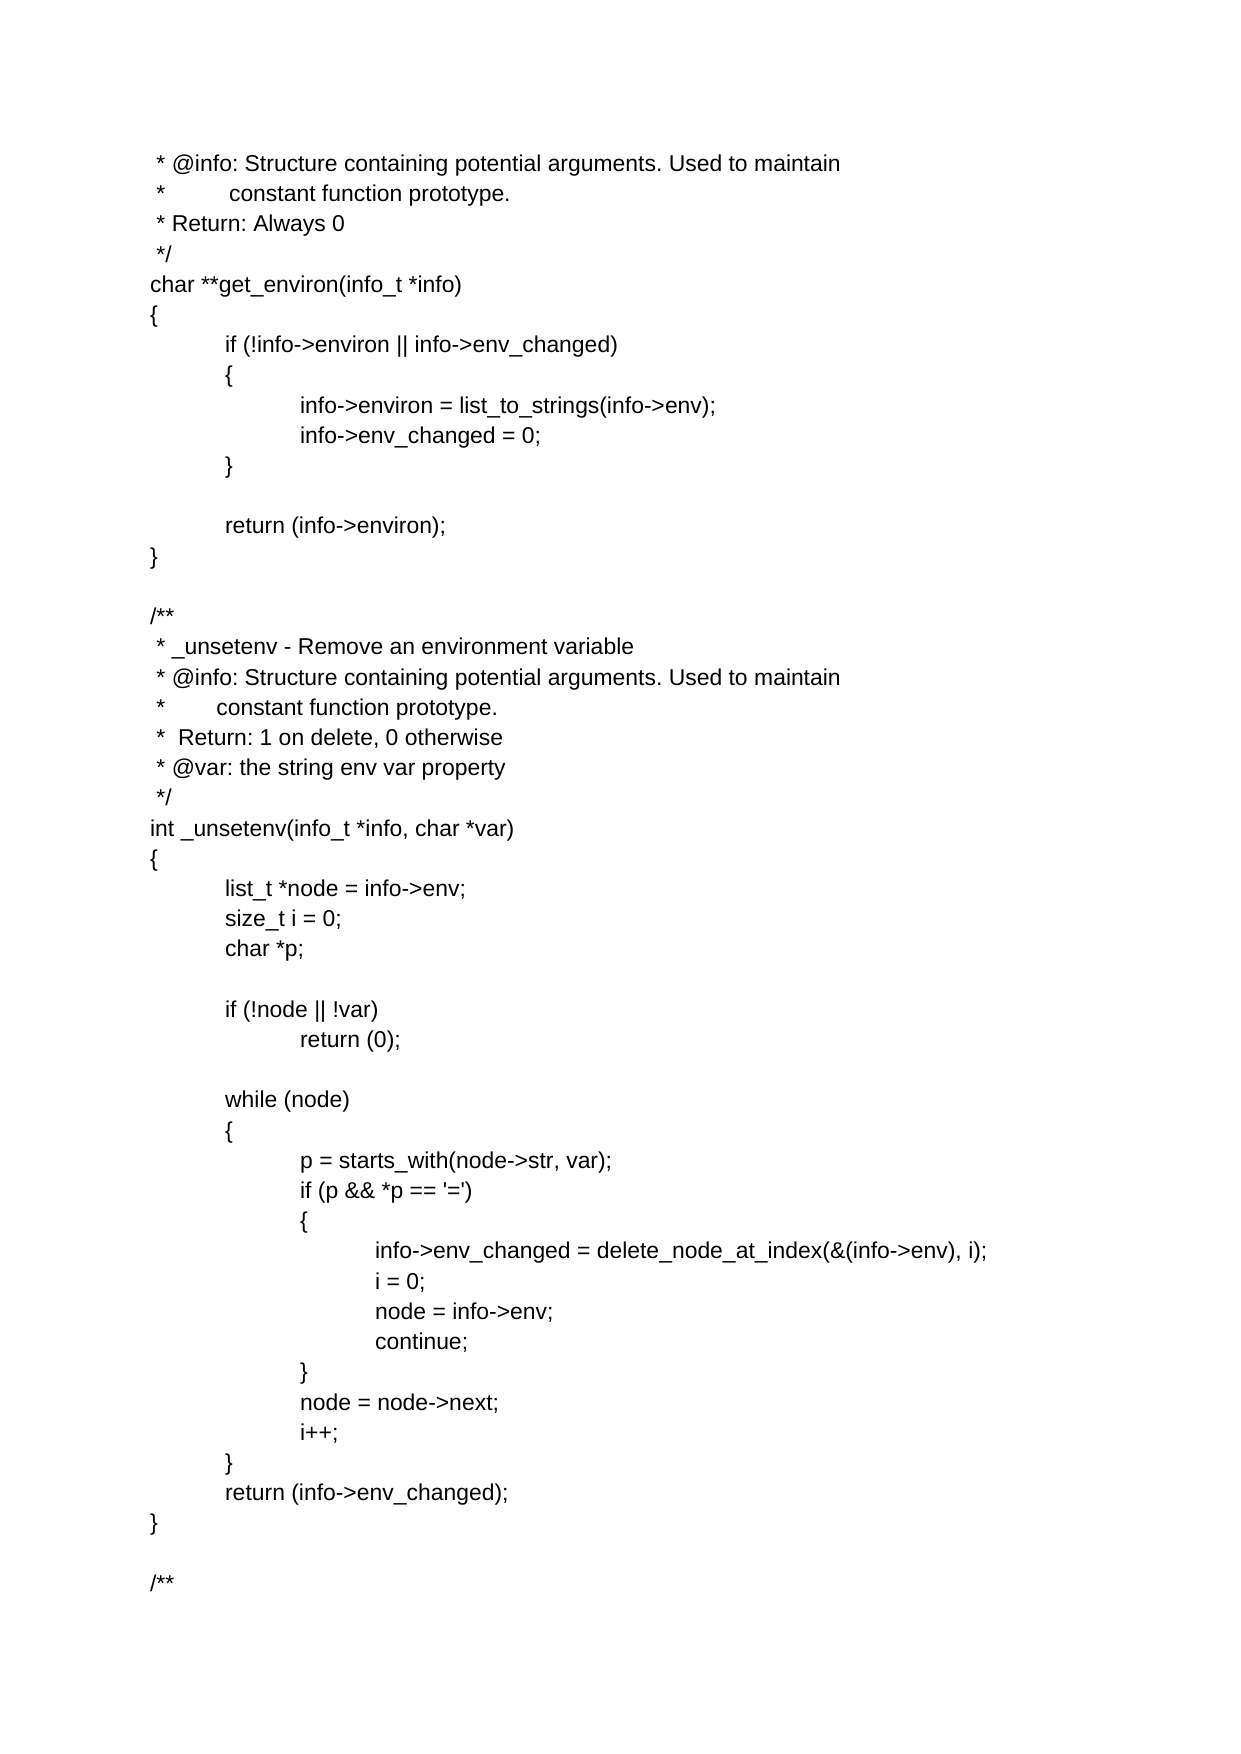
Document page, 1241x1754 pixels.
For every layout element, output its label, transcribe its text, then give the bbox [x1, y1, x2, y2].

text * constant function prototype. [150, 694, 1090, 720]
text list_t *node = info->env; [150, 875, 1090, 901]
text { [150, 301, 1090, 327]
text char *p; [150, 935, 1090, 962]
text } [150, 543, 1090, 569]
text /** [150, 1570, 1090, 1596]
text char **get_environ(info_t *info) [150, 271, 1090, 297]
text i = 0; [150, 1268, 1090, 1294]
text * Return: Always 0 [150, 210, 1090, 237]
text } [150, 452, 1090, 478]
text /** [150, 603, 1090, 629]
text int _unsetenv(info_t *info, char *var) [150, 814, 1090, 841]
text * @var: the string env var property [150, 754, 1090, 781]
text info->env_changed = delete_node_at_index(&(info->env), i); [150, 1237, 1090, 1264]
text return (0); [150, 1026, 1090, 1052]
text info->env_changed = 0; [150, 422, 1090, 448]
text */ [150, 241, 1090, 267]
text { [150, 845, 1090, 871]
text info->environ = list_to_strings(info->env); [150, 392, 1090, 418]
text * _unsetenv - Remove an environment variable [150, 633, 1090, 660]
text if (p && *p == '=') [150, 1177, 1090, 1203]
text return (info->env_changed); [150, 1479, 1090, 1506]
text */ [150, 784, 1090, 811]
text while (node) [150, 1086, 1090, 1113]
text * constant function prototype. [150, 180, 1090, 207]
text if (!node || !var) [150, 996, 1090, 1022]
text { [150, 1207, 1090, 1234]
text * @info: Structure containing potential arguments. Used to maintain [150, 663, 1090, 690]
text } [150, 1449, 1090, 1475]
text node = node->next; [150, 1388, 1090, 1415]
text continue; [150, 1328, 1090, 1354]
text { [150, 1117, 1090, 1143]
text node = info->env; [150, 1298, 1090, 1324]
text * Return: 1 on delete, 0 otherwise [150, 724, 1090, 750]
text if (!info->environ || info->env_changed) [150, 331, 1090, 358]
text p = starts_with(node->str, var); [150, 1147, 1090, 1173]
text * @info: Structure containing potential arguments. Used to maintain [150, 150, 1090, 176]
text { [150, 361, 1090, 388]
text return (info->environ); [150, 512, 1090, 539]
text } [150, 1509, 1090, 1536]
text i++; [150, 1419, 1090, 1445]
text size_t i = 0; [150, 905, 1090, 932]
text } [150, 1358, 1090, 1385]
